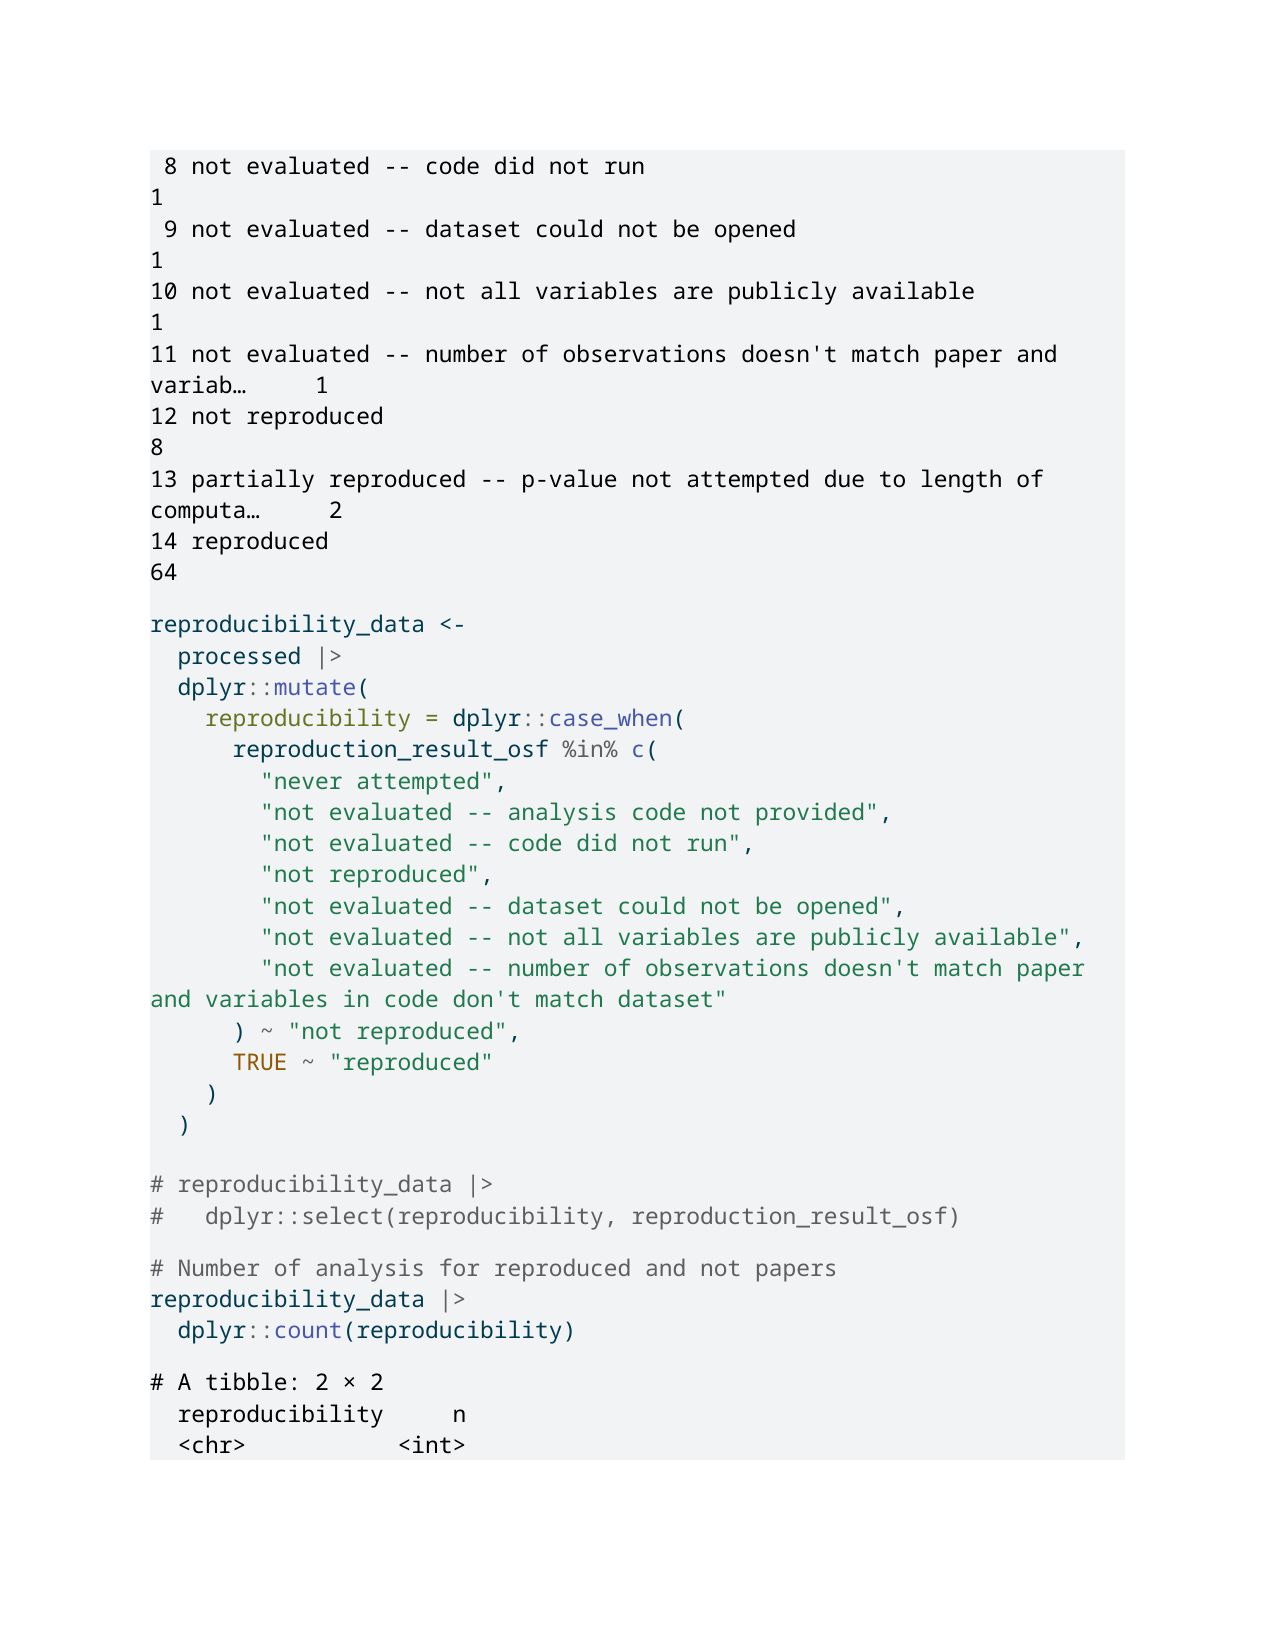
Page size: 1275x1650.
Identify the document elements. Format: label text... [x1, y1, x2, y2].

text # A tibble: 2 × 2 reproducibility n <chr> <int> 1 not reproduced 109 2 reproduced 395 [150, 1366, 1125, 1460]
text reproducibility_data <- processed |> dplyr::mutate( reproducibility = dplyr::case_when( reproduction_result_osf %in% c( "never attempted", "not evaluated -- analysis code not provided", "not evaluated -- code did not run", "not reproduced", "not evaluated -- dataset could not be opened", "not evaluated -- not all variables are publicly available", "not evaluated -- number of observations doesn't match paper and variables in code don't match dataset" ) ~ "not reproduced", TRUE ~ "reproduced" ) ) # reproducibility_data |> # dplyr::select(reproducibility, reproduction_result_osf) [150, 608, 1125, 1231]
text # Number of analysis for reproduced and not papers reproducibility_data |> dplyr::count(reproducibility) [466, 1252, 1125, 1345]
